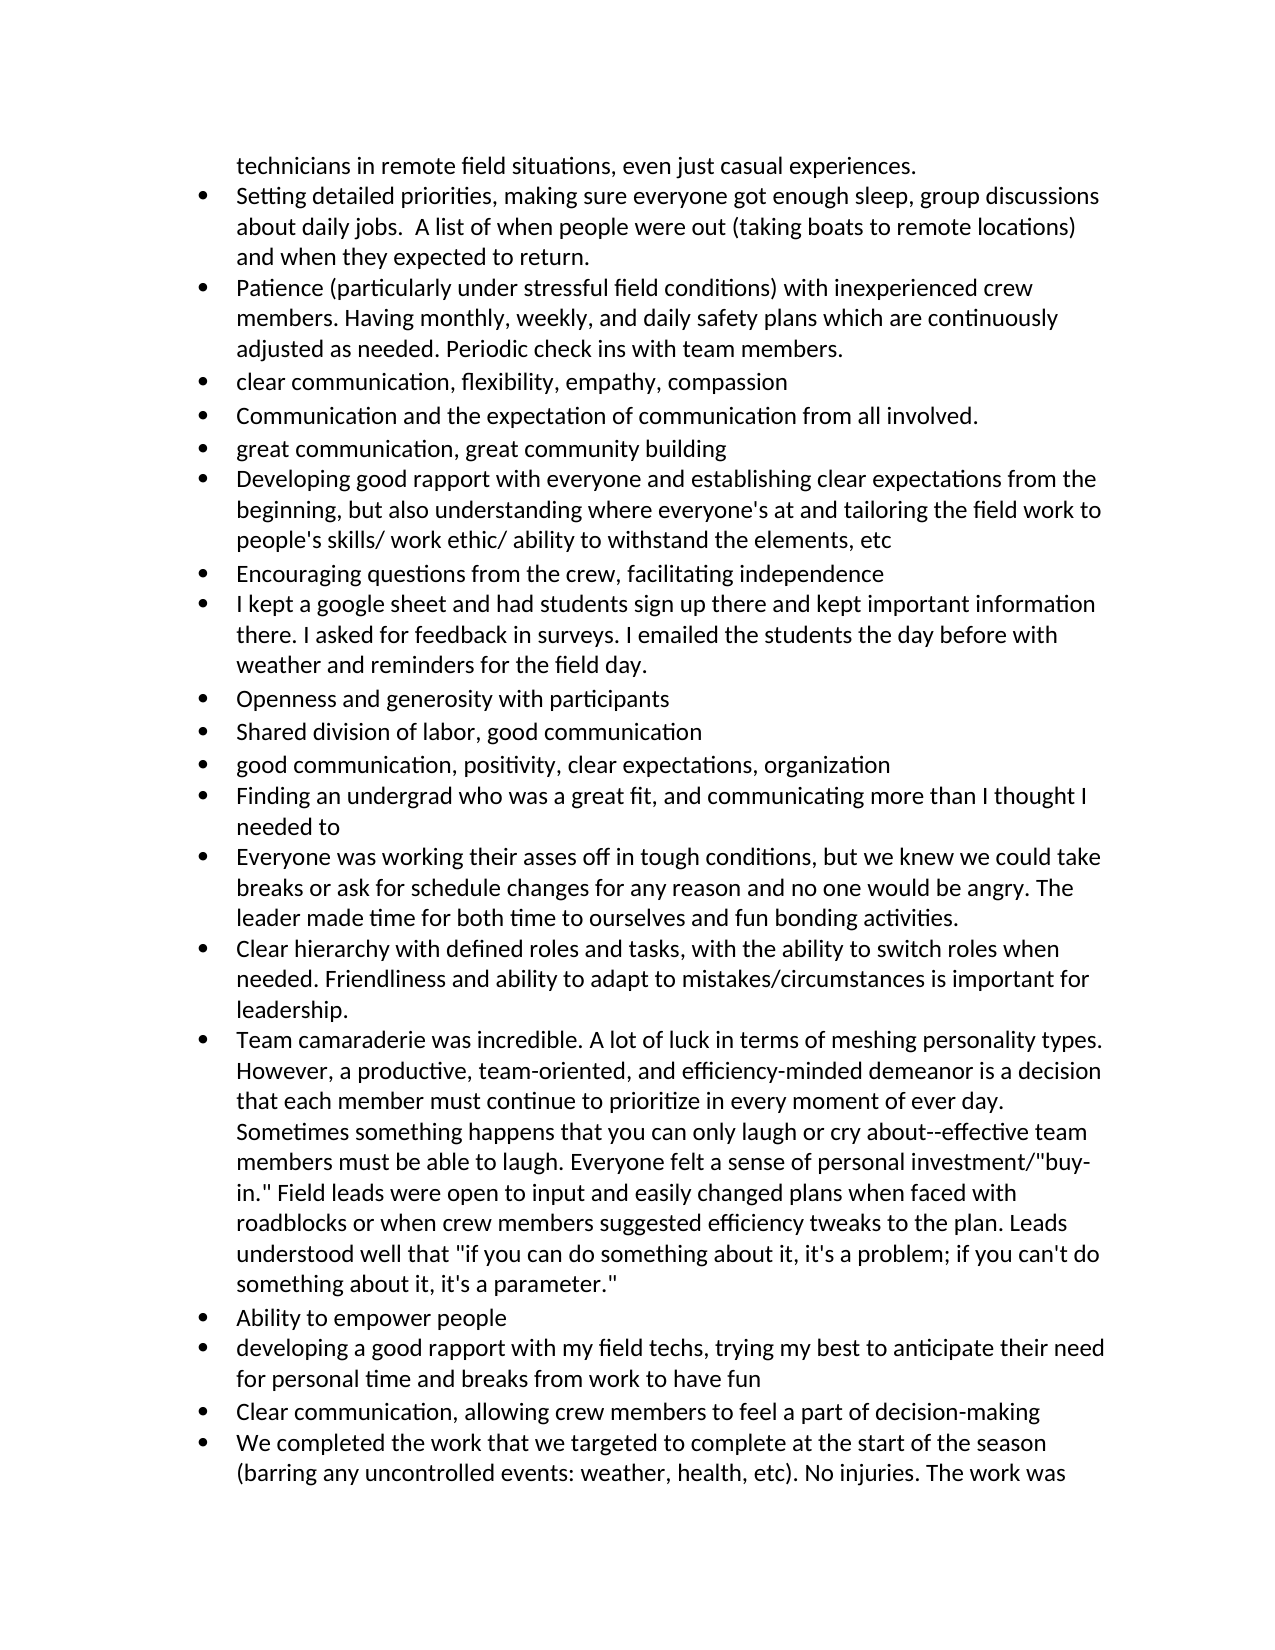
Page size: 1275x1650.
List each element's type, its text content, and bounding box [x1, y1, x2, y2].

table_cell Developing good rapport with everyone and establishing clear expectations from the beginning, but also understanding where everyone's at and tailoring the field work to people's skills/ work ethic/ ability to withstand the elements, etc [150, 464, 1125, 555]
table_cell Everyone was working their asses off in tough conditions, but we knew we could take breaks or ask for schedule changes for any reason and no one would be angry. The leader made time for both time to ourselves and fun bonding activities. [150, 841, 1125, 933]
table_cell Setting detailed priorities, making sure everyone got enough sleep, group discussions about daily jobs. A list of when people were out (taking boats to remote locations) and when they expected to return. [150, 181, 1125, 272]
table_cell Ability to empower people [150, 1299, 1125, 1332]
table_cell good communication, positivity, clear expectations, organization [150, 747, 1125, 780]
table_cell Patience (particularly under stressful field conditions) with inexperienced crew members. Having monthly, weekly, and daily safety plans which are continuously adjusted as needed. Periodic check ins with team members. [150, 272, 1125, 364]
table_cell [150, 150, 1125, 181]
table_cell clear communication, flexibility, empathy, compassion [150, 364, 1125, 397]
table_cell Finding an undergrad who was a great fit, and communicating more than I thought I needed to [150, 780, 1125, 841]
table_cell Clear communication, allowing crew members to feel a part of decision-making [150, 1393, 1125, 1427]
table_cell Encouraging questions from the crew, facilitating independence [150, 555, 1125, 588]
table_cell Clear hierarchy with defined roles and tasks, with the ability to switch roles when needed. Friendliness and ability to adapt to mistakes/circumstances is important for leadership. [150, 933, 1125, 1024]
table_cell Team camaraderie was incredible. A lot of luck in terms of meshing personality types. However, a productive, team-oriented, and efficiency-minded demeanor is a decision that each member must continue to prioritize in every moment of ever day. Sometimes something happens that you can only laugh or cry about--effective team members must be able to laugh. Everyone felt a sense of personal investment/"buy-in." Field leads were open to input and easily changed plans when faced with roadblocks or when crew members suggested efficiency tweaks to the plan. Leads understood well that "if you can do something about it, it's a problem; if you can't do something about it, it's a parameter." [150, 1024, 1125, 1299]
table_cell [150, 1427, 1125, 1488]
table_cell Openness and generosity with participants [150, 680, 1125, 713]
table_cell I kept a google sheet and had students sign up there and kept important information there. I asked for feedback in surveys. I emailed the students the day before with weather and reminders for the field day. [150, 589, 1125, 680]
table_cell Shared division of labor, good communication [150, 714, 1125, 747]
table_cell Communication and the expectation of communication from all involved. [150, 397, 1125, 430]
table_cell developing a good rapport with my field techs, trying my best to anticipate their need for personal time and breaks from work to have fun [150, 1332, 1125, 1393]
table_cell great communication, great community building [150, 430, 1125, 464]
